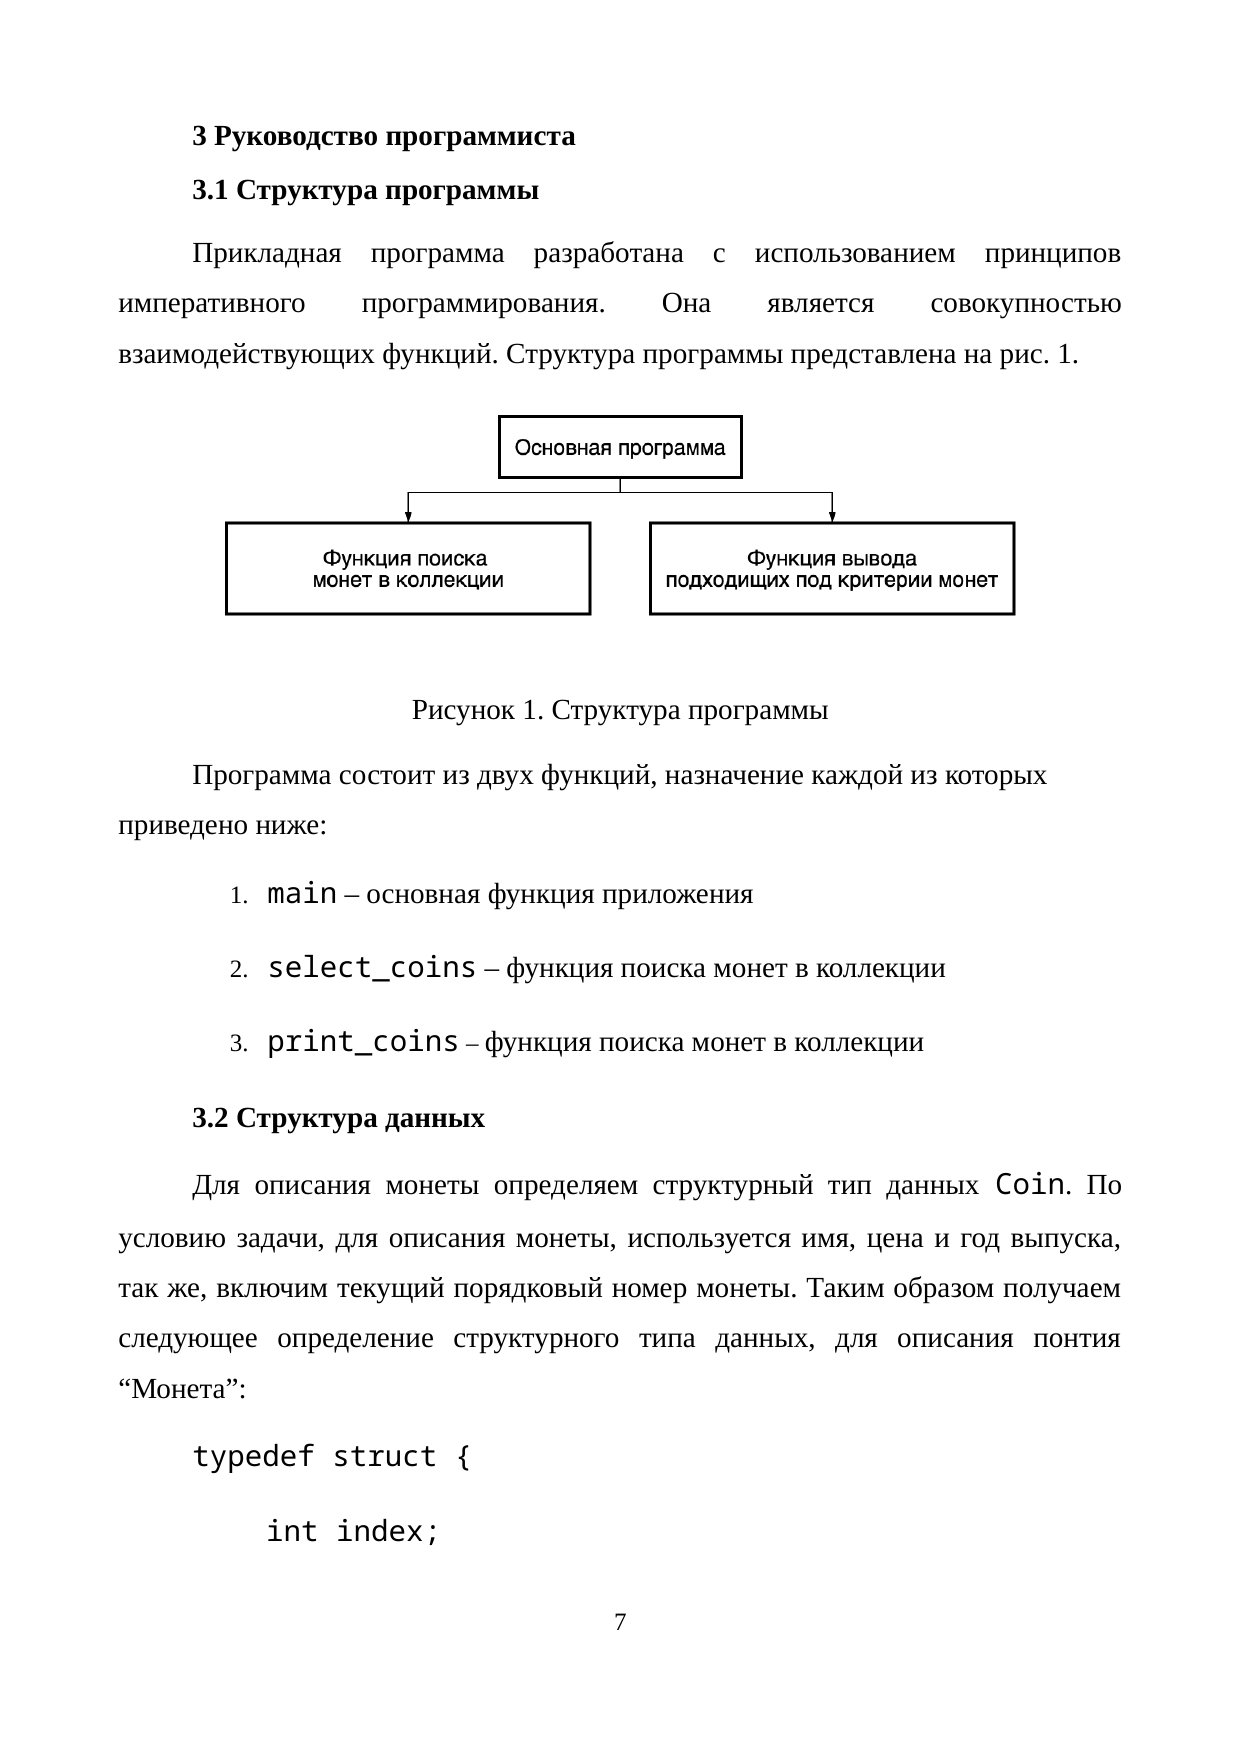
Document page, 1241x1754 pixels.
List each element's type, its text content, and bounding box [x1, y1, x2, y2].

picture [196, 386, 1044, 644]
text Программа состоит из двух функций, назначение каждой из которых приведено ниже: [118, 757, 1122, 841]
subtitle 3.1 Структура программы [118, 172, 1122, 206]
text Для описания монеты определяем структурный тип данных Coin. По условию задачи, для описания монеты, используется имя, цена и год выпуска, так же, включим текущий порядковый номер монеты. Таким образом получаем следующее определение структурного типа данных, для описания понтия “Монета”: [118, 1163, 1122, 1404]
list select_coins – функция поиска монет в коллекции [229, 946, 1122, 986]
subtitle 3.2 Структура данных [118, 1101, 1122, 1134]
list print_coins – функция поиска монет в коллекции [229, 1020, 1122, 1060]
subtitle 3 Руководство программиста [118, 118, 1122, 152]
list main – основная функция приложения [229, 872, 1122, 912]
text int index; [118, 1510, 1122, 1549]
text typedef struct { [118, 1436, 1122, 1475]
text Прикладная программа разработана с использованием принципов императивного программирования. Она является совокупностью взаимодействующих функций. Структура программы представлена на рис. 1. [118, 235, 1122, 369]
